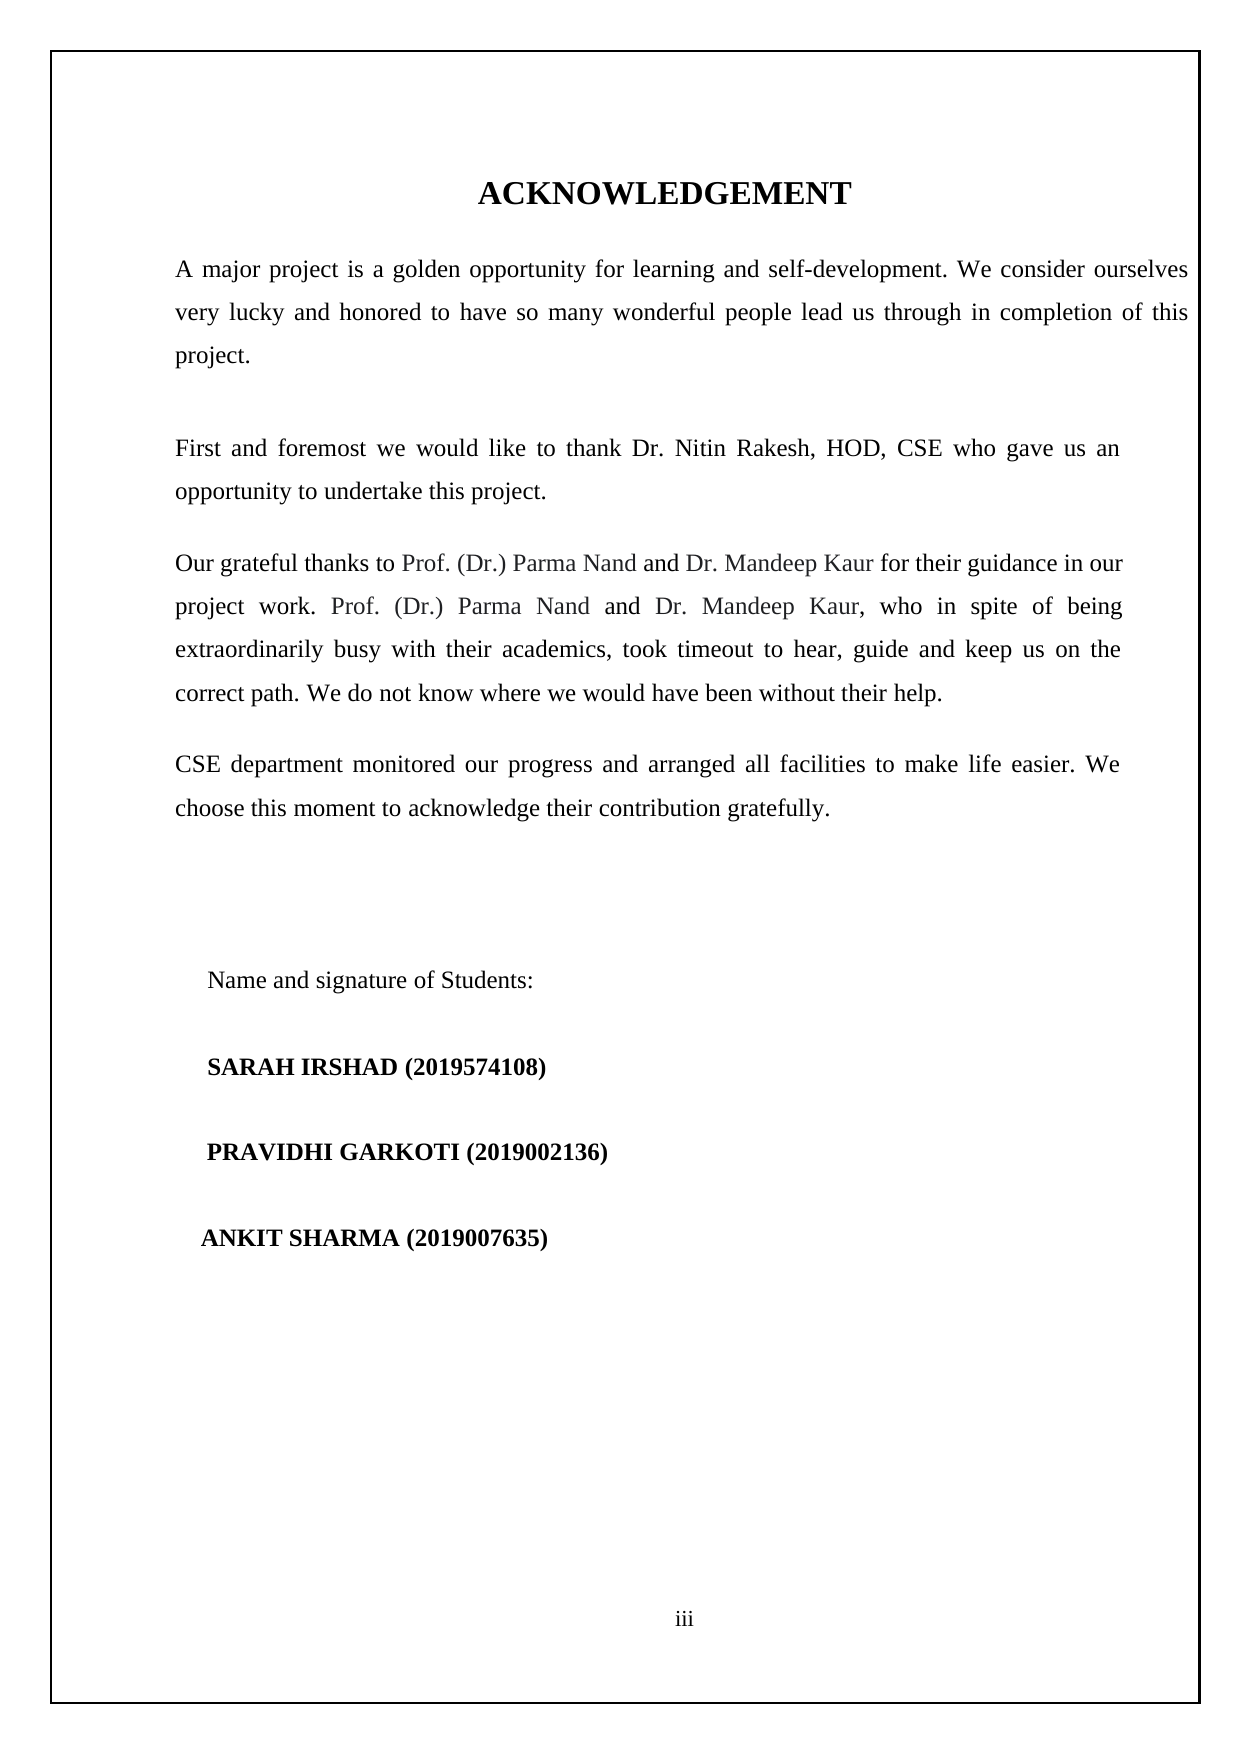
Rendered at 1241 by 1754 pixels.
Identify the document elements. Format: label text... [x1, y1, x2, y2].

text CSE department monitored our progress and arranged all facilities to make life easier. We choose this moment to acknowledge their contribution gratefully. [175, 749, 1121, 821]
subtitle SARAH IRSHAD (2019574108) [207, 1052, 1198, 1080]
text First and foremost we would like to thank Dr. Nitin Rakesh, HOD, CSE who gave us an opportunity to undertake this project. [175, 433, 1121, 505]
text PRAVIDHI GARKOTI (2019002136) [207, 1137, 1198, 1166]
text Name and signature of Students: [207, 966, 1198, 994]
text ANKIT SHARMA (2019007635) [201, 1223, 1198, 1252]
subtitle ACKNOWLEDGEMENT [212, 173, 1117, 211]
text A major project is a golden opportunity for learning and self-development. We consider ourselves very lucky and honored to have so many wonderful people lead us through in completion of this project. [175, 254, 1190, 369]
text Our grateful thanks to Prof. (Dr.) Parma Nand and Dr. Mandeep Kaur for their guidance in our project work. Prof. (Dr.) Parma Nand and Dr. Mandeep Kaur, who in spite of being extraordinarily busy with their academics, took timeout to hear, guide and keep us on the correct path. We do not know where we would have been without their help. [175, 548, 1123, 706]
